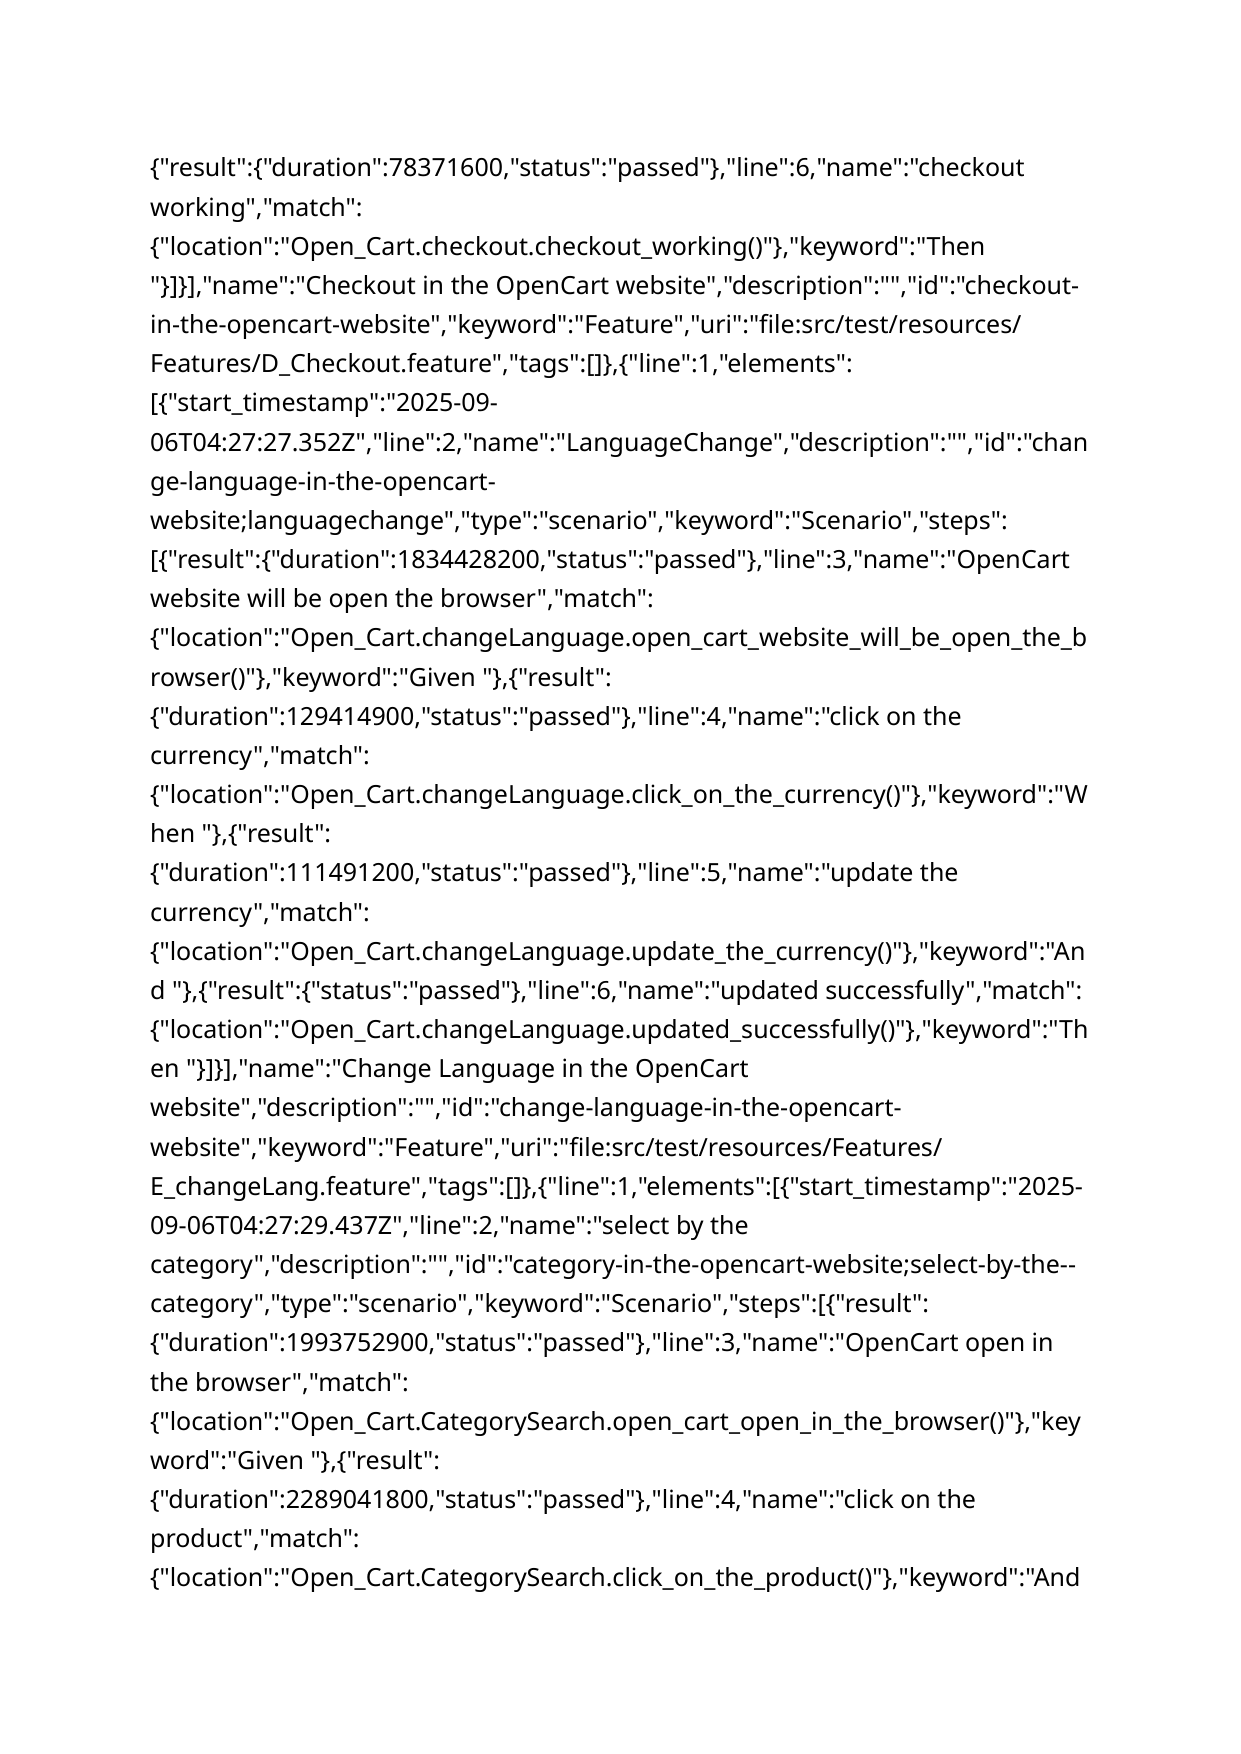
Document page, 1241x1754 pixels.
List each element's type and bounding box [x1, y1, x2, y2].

text [150, 150, 1090, 1594]
